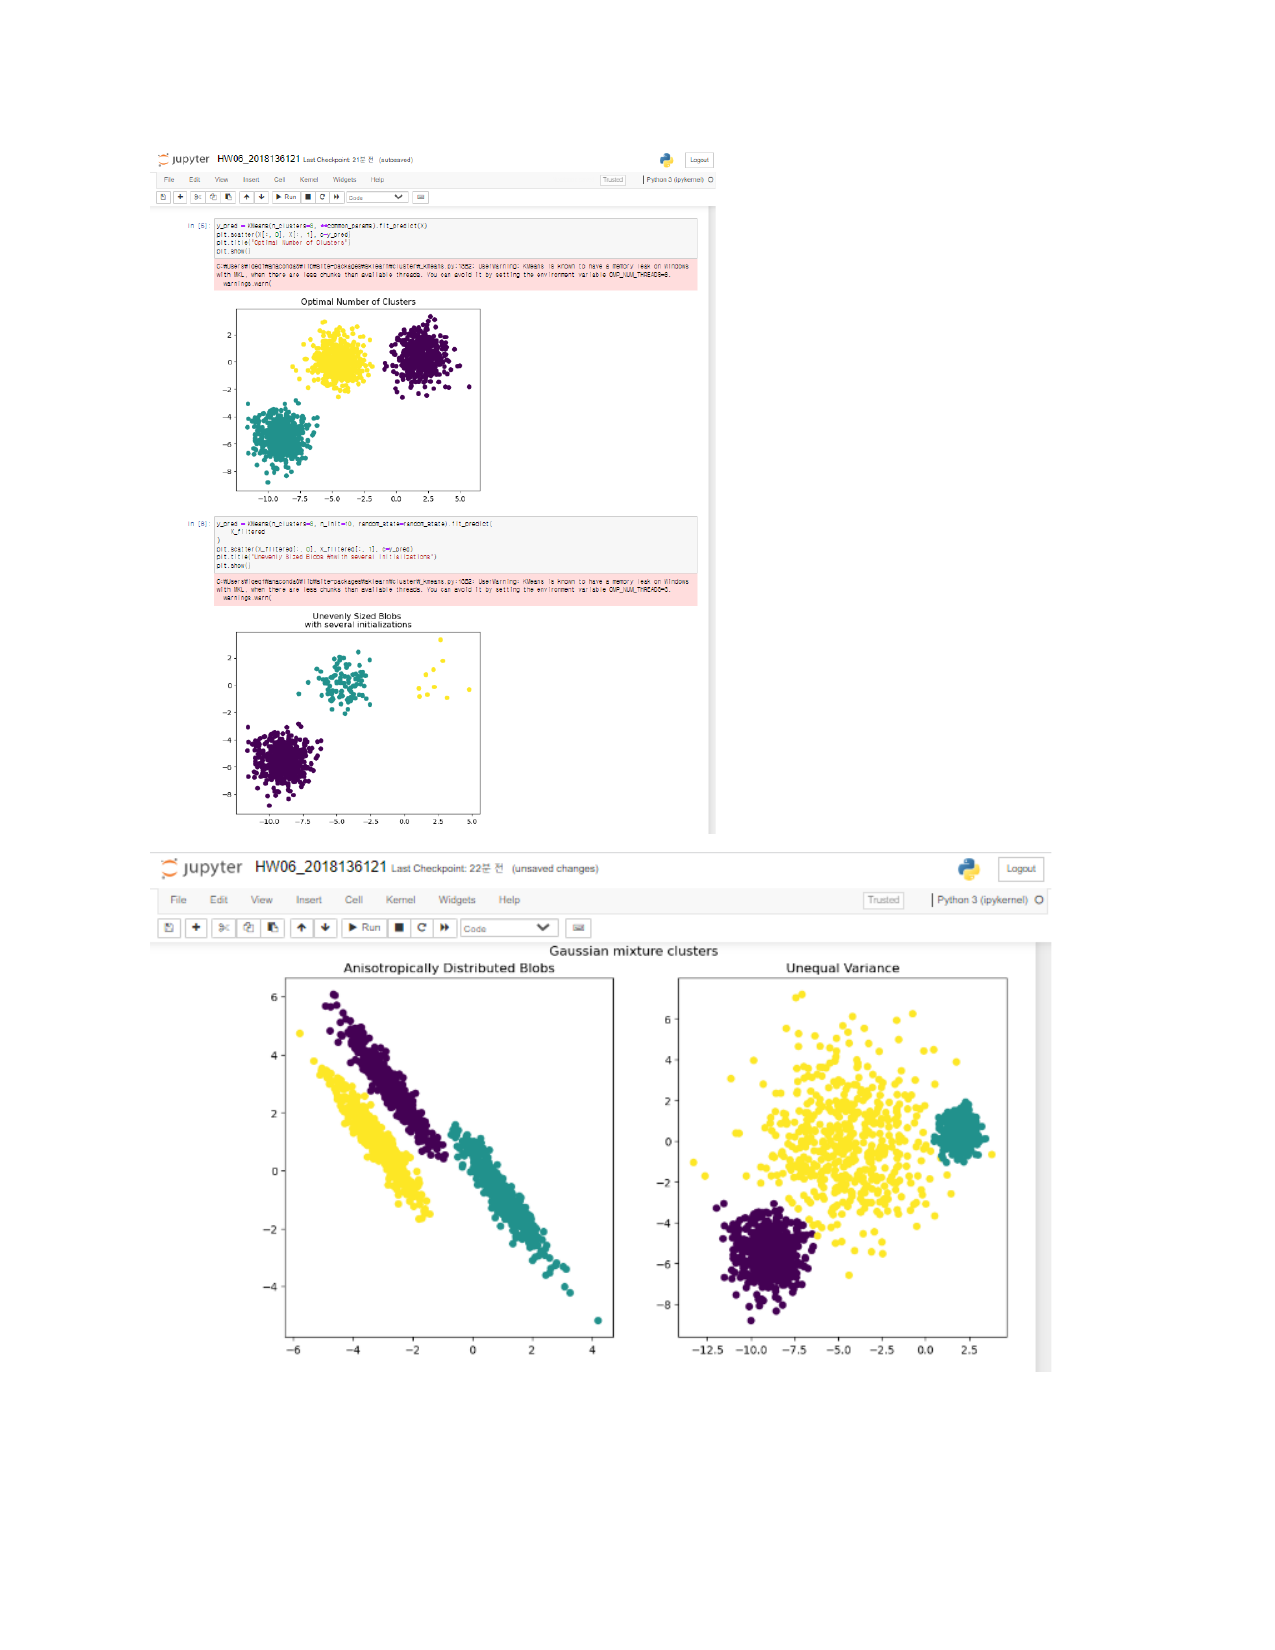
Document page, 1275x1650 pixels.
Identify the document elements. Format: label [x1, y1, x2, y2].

picture [150, 852, 1052, 1372]
picture [150, 150, 716, 834]
